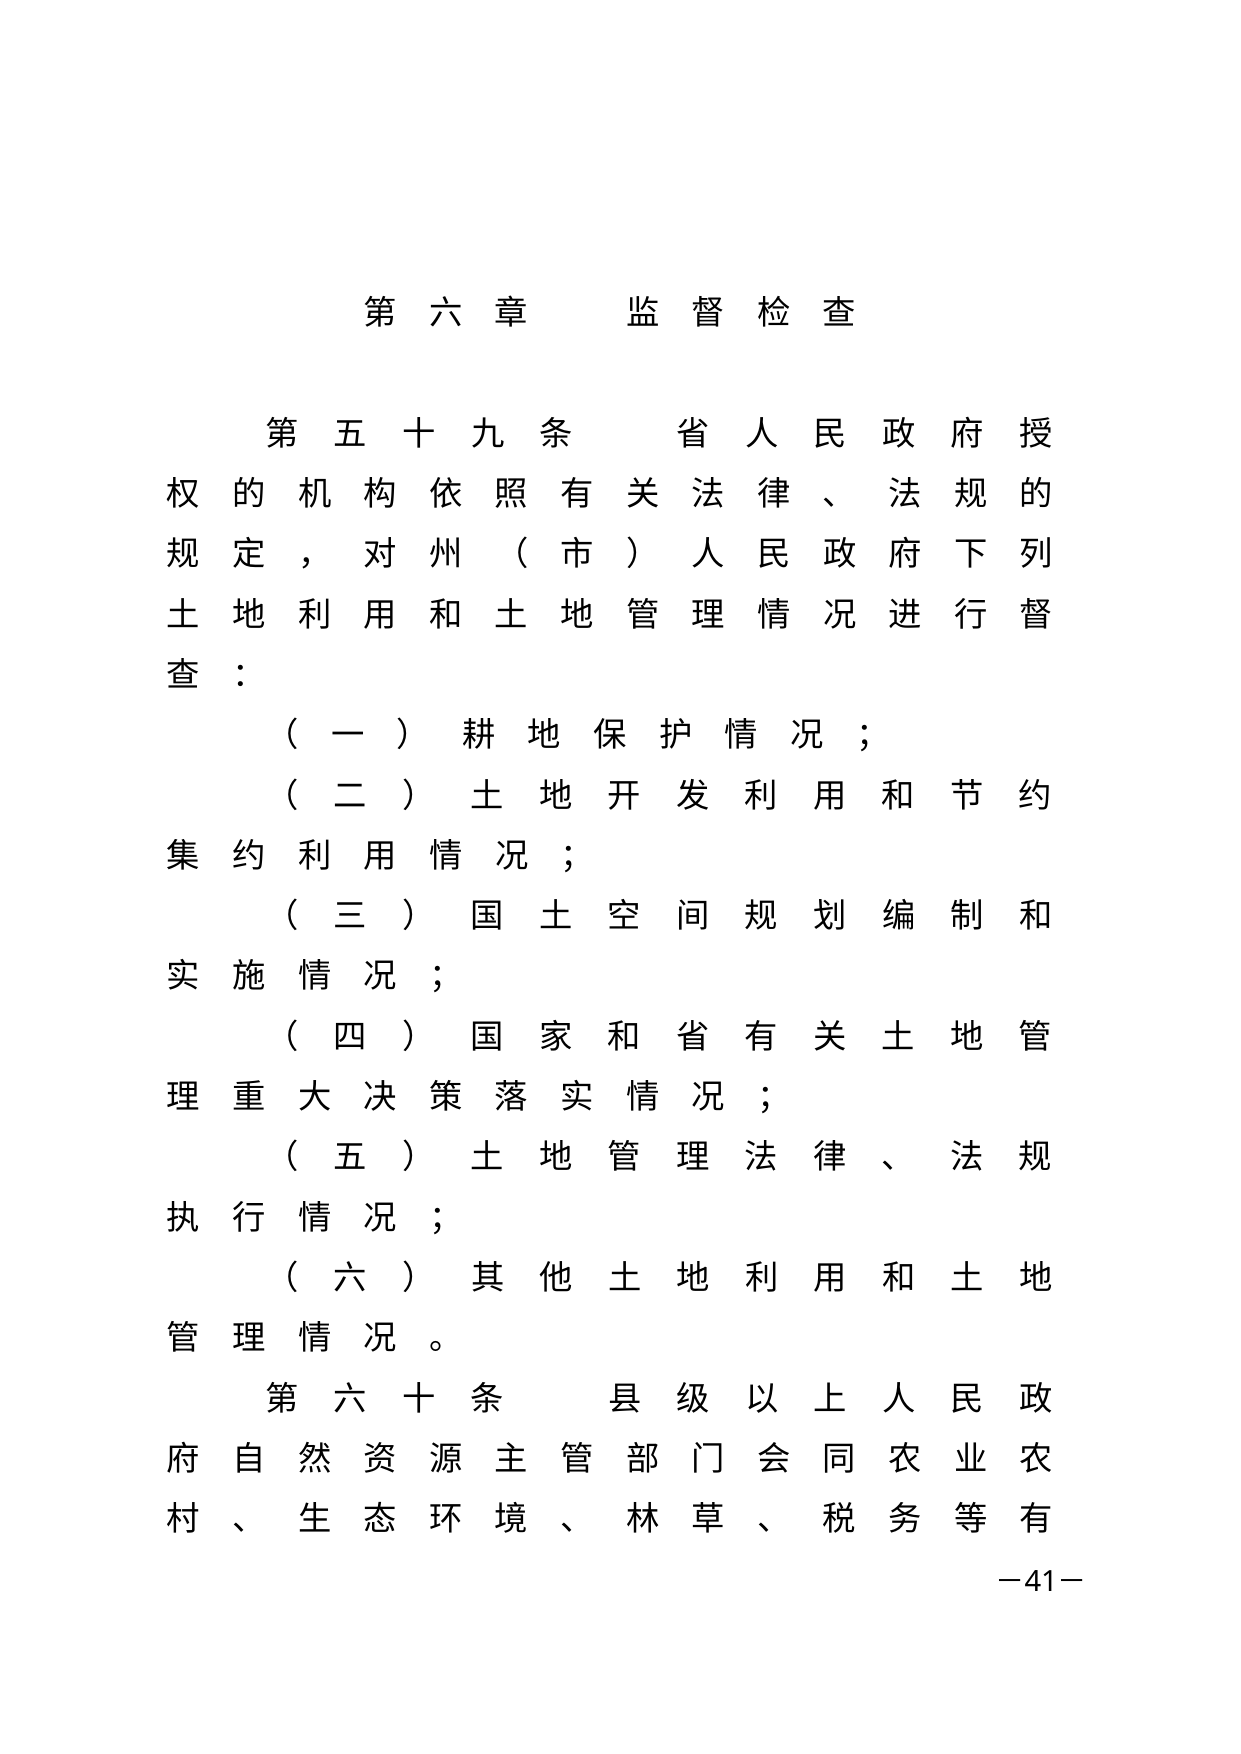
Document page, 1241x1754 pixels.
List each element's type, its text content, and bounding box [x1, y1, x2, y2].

text 第六十条 县级以上人民政府自然资源主管部门会同农业农村、生态环境、林草、税务等有关部门建立土地执法部门协同、区域协作机制，通过信息共享、情况通报、联合执法等形式进行监督检查。 [167, 1365, 1085, 1546]
text 第五十九条 省人民政府授权的机构依照有关法律、法规的规定，对州（市）人民政府下列土地利用和土地管理情况进行督查： [167, 400, 1085, 702]
text （三）国土空间规划编制和实施情况； [167, 883, 1085, 1003]
text （二）土地开发利用和节约集约利用情况； [167, 762, 1085, 883]
text （四）国家和省有关土地管理重大决策落实情况； [167, 1003, 1085, 1124]
text 第六章 监督检查 [167, 280, 1085, 340]
text （五）土地管理法律、法规执行情况； [167, 1124, 1085, 1245]
text （一）耕地保护情况； [167, 702, 1085, 762]
text （六）其他土地利用和土地管理情况。 [167, 1245, 1085, 1365]
